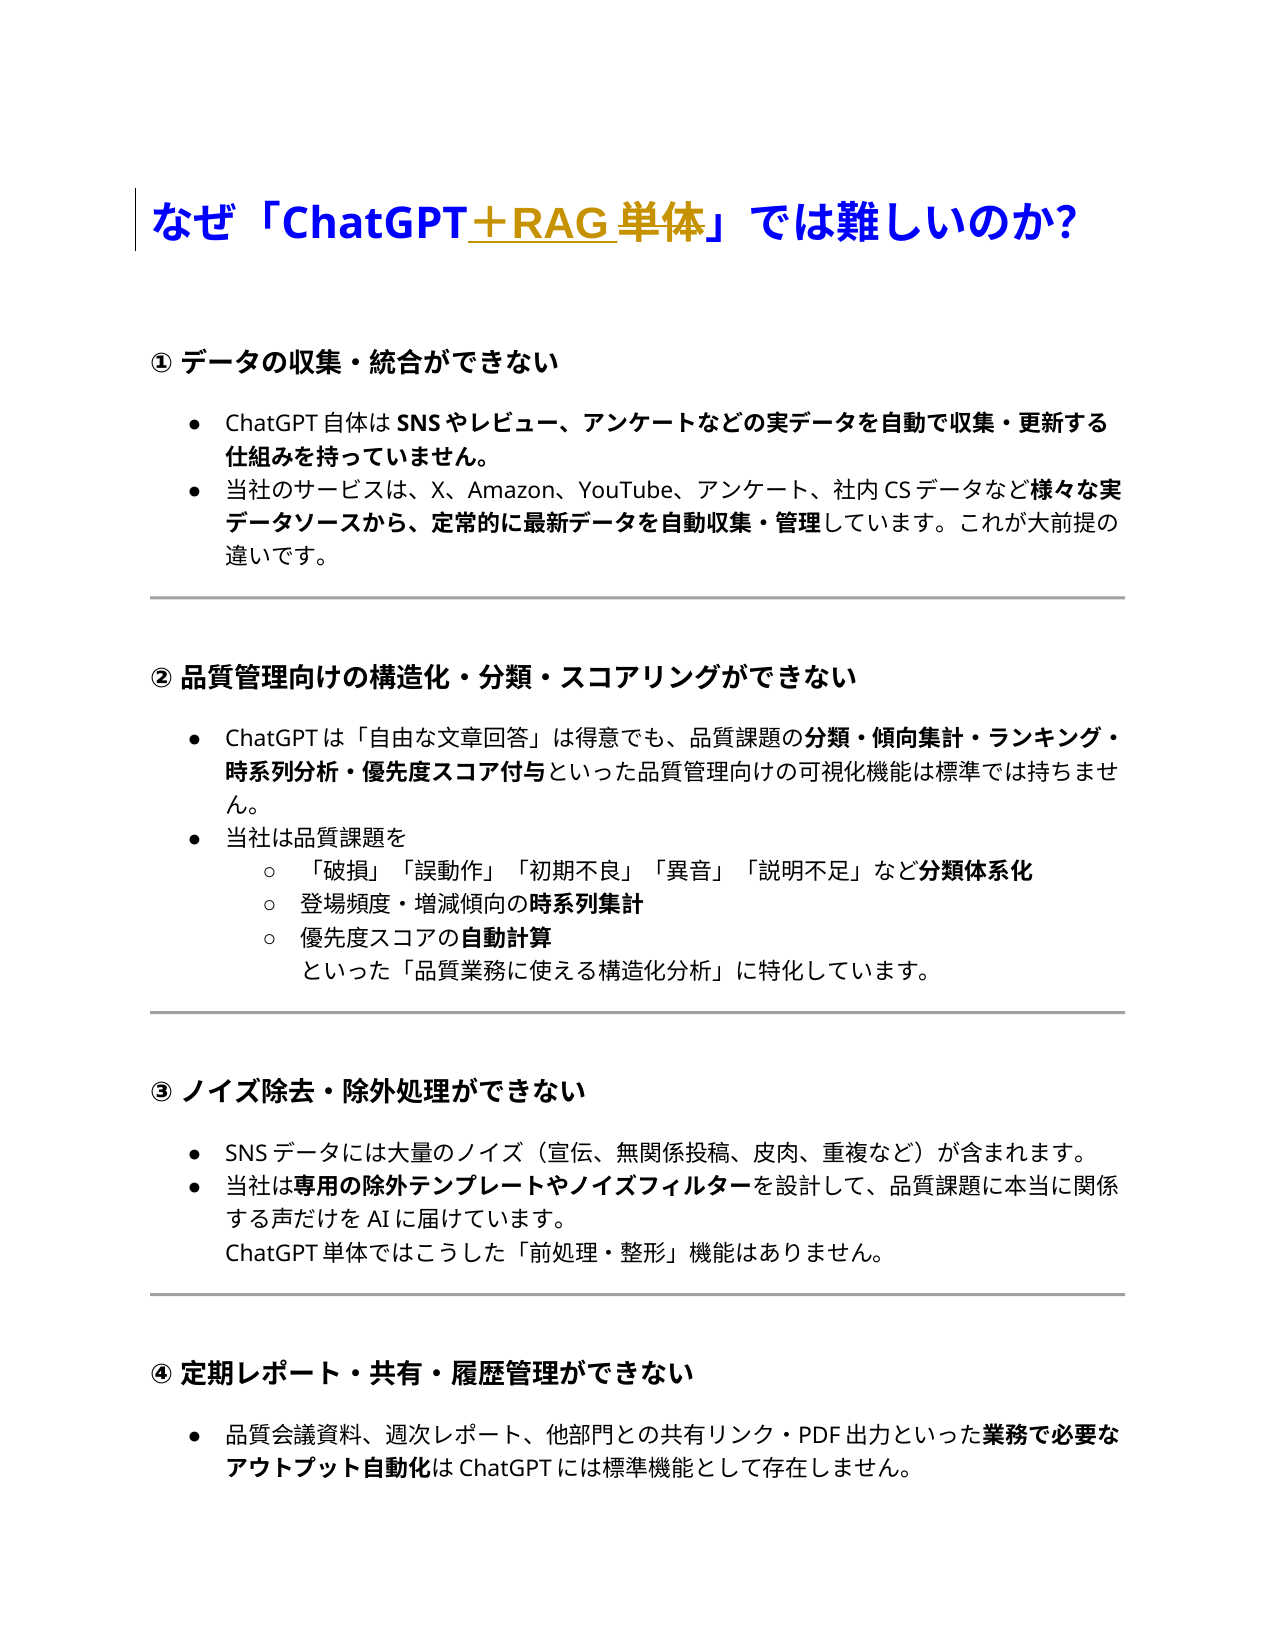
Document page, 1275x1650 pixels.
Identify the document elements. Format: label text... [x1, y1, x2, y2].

list 登場頻度・増減傾向の時系列集計 [262, 886, 1125, 919]
list 「破損」「誤動作」「初期不良」「異音」「説明不足」など分類体系化 [262, 853, 1125, 886]
list ChatGPT自体は SNSやレビュー、アンケートなどの実データを自動で収集・更新する仕組みを持っていません。 [187, 405, 1125, 472]
subtitle ③ ノイズ除去・除外処理ができない [150, 1070, 1125, 1110]
list 優先度スコアの自動計算 といった「品質業務に使える構造化分析」に特化しています。 [262, 919, 1125, 986]
list 当社のサービスは、X、Amazon、YouTube、アンケート、社内CSデータなど様々な実データソースから、定常的に最新データを自動収集・管理しています。これが大前提の違いです。 [187, 472, 1125, 571]
subtitle ② 品質管理向けの構造化・分類・スコアリングができない [150, 656, 1125, 695]
subtitle ④ 定期レポート・共有・履歴管理ができない [150, 1352, 1125, 1392]
list SNSデータには大量のノイズ（宣伝、無関係投稿、皮肉、重複など）が含まれます。 [187, 1135, 1125, 1168]
list 当社は専用の除外テンプレートやノイズフィルターを設計して、品質課題に本当に関係する声だけをAIに届けています。 ChatGPT単体ではこうした「前処理・整形」機能はありません。 [187, 1168, 1125, 1268]
subtitle なぜ「ChatGPT」では難しいのか？ [150, 187, 1125, 251]
list ChatGPTは「自由な文章回答」は得意でも、品質課題の分類・傾向集計・ランキング・時系列分析・優先度スコア付与といった品質管理向けの可視化機能は標準では持ちません。 [187, 720, 1125, 820]
list 当社は品質課題を [187, 820, 1125, 853]
list 品質会議資料、週次レポート、他部門との共有リンク・PDF出力といった業務で必要なアウトプット自動化はChatGPTには標準機能として存在しません。 [187, 1417, 1125, 1483]
subtitle ① データの収集・統合ができない [150, 341, 1125, 380]
